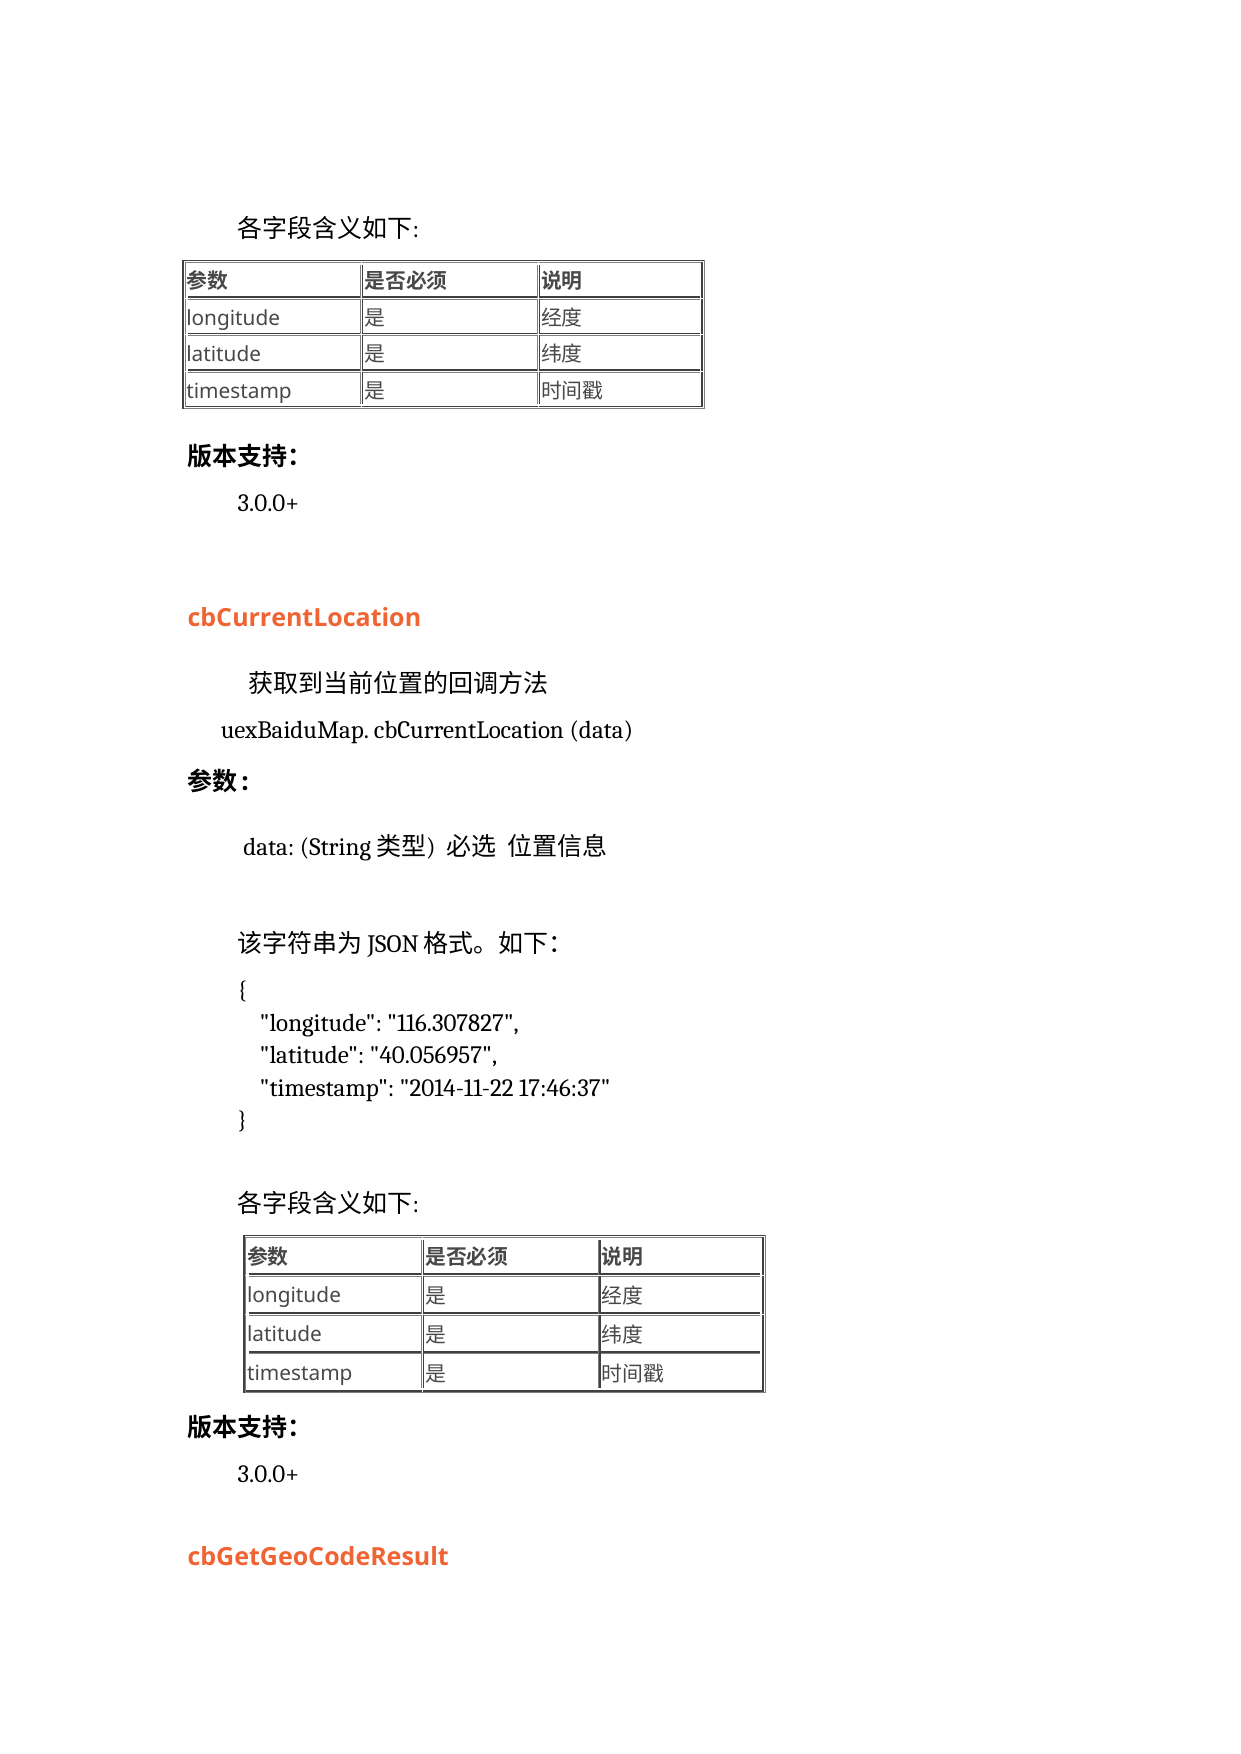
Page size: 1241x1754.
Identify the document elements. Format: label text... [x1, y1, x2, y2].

table_cell 是 [363, 300, 537, 333]
table_cell latitude [184, 333, 362, 369]
table_header 说明 [599, 1238, 762, 1273]
text 3.0.0+ [187, 487, 1053, 519]
table_cell 是 [424, 1277, 598, 1312]
text cbGetGeoCodeResult [187, 1523, 1053, 1588]
text 参数: [187, 747, 1053, 812]
table_cell 是 [363, 336, 537, 369]
table_cell 是 [424, 1316, 598, 1351]
table_header 参数 [246, 1238, 423, 1273]
table_cell timestamp [186, 369, 362, 406]
table_cell 是 [362, 373, 538, 406]
table_header 参数 [186, 263, 362, 296]
table_header 是否必须 [362, 263, 538, 296]
table_header 说明 [539, 263, 701, 296]
table_cell 纬度 [601, 1312, 763, 1351]
text } [187, 1104, 1053, 1137]
table_cell 经度 [601, 1273, 763, 1312]
table_cell 时间戳 [599, 1351, 762, 1390]
text 该字符串为JSON格式。如下： [187, 909, 1053, 974]
table_cell 时间戳 [539, 369, 702, 406]
text cbCurrentLocation [187, 584, 1053, 649]
text { [187, 974, 1053, 1007]
table_cell longitude [246, 1273, 421, 1312]
table_header 是否必须 [423, 1238, 599, 1273]
text 各字段含义如下: [187, 1169, 1053, 1234]
text 版本支持： [187, 1393, 1053, 1458]
text "longitude": "116.307827", [187, 1007, 1053, 1039]
text 各字段含义如下: [187, 194, 1053, 259]
table_cell timestamp [246, 1351, 423, 1390]
table_cell latitude [246, 1312, 421, 1351]
text 3.0.0+ [187, 1458, 1053, 1491]
text uexBaiduMap. cbCurrentLocation (data) [187, 714, 1053, 747]
table_cell longitude [186, 296, 360, 333]
text 获取到当前位置的回调方法 [187, 649, 1053, 714]
text "latitude": "40.056957", [187, 1039, 1053, 1072]
table_cell 经度 [540, 296, 702, 333]
text data: (String类型) 必选 位置信息 [187, 812, 1053, 877]
table_cell 纬度 [539, 333, 703, 369]
text 版本支持： [187, 259, 1053, 487]
text "timestamp": "2014-11-22 17:46:37" [187, 1072, 1053, 1104]
table_cell 是 [423, 1354, 599, 1390]
